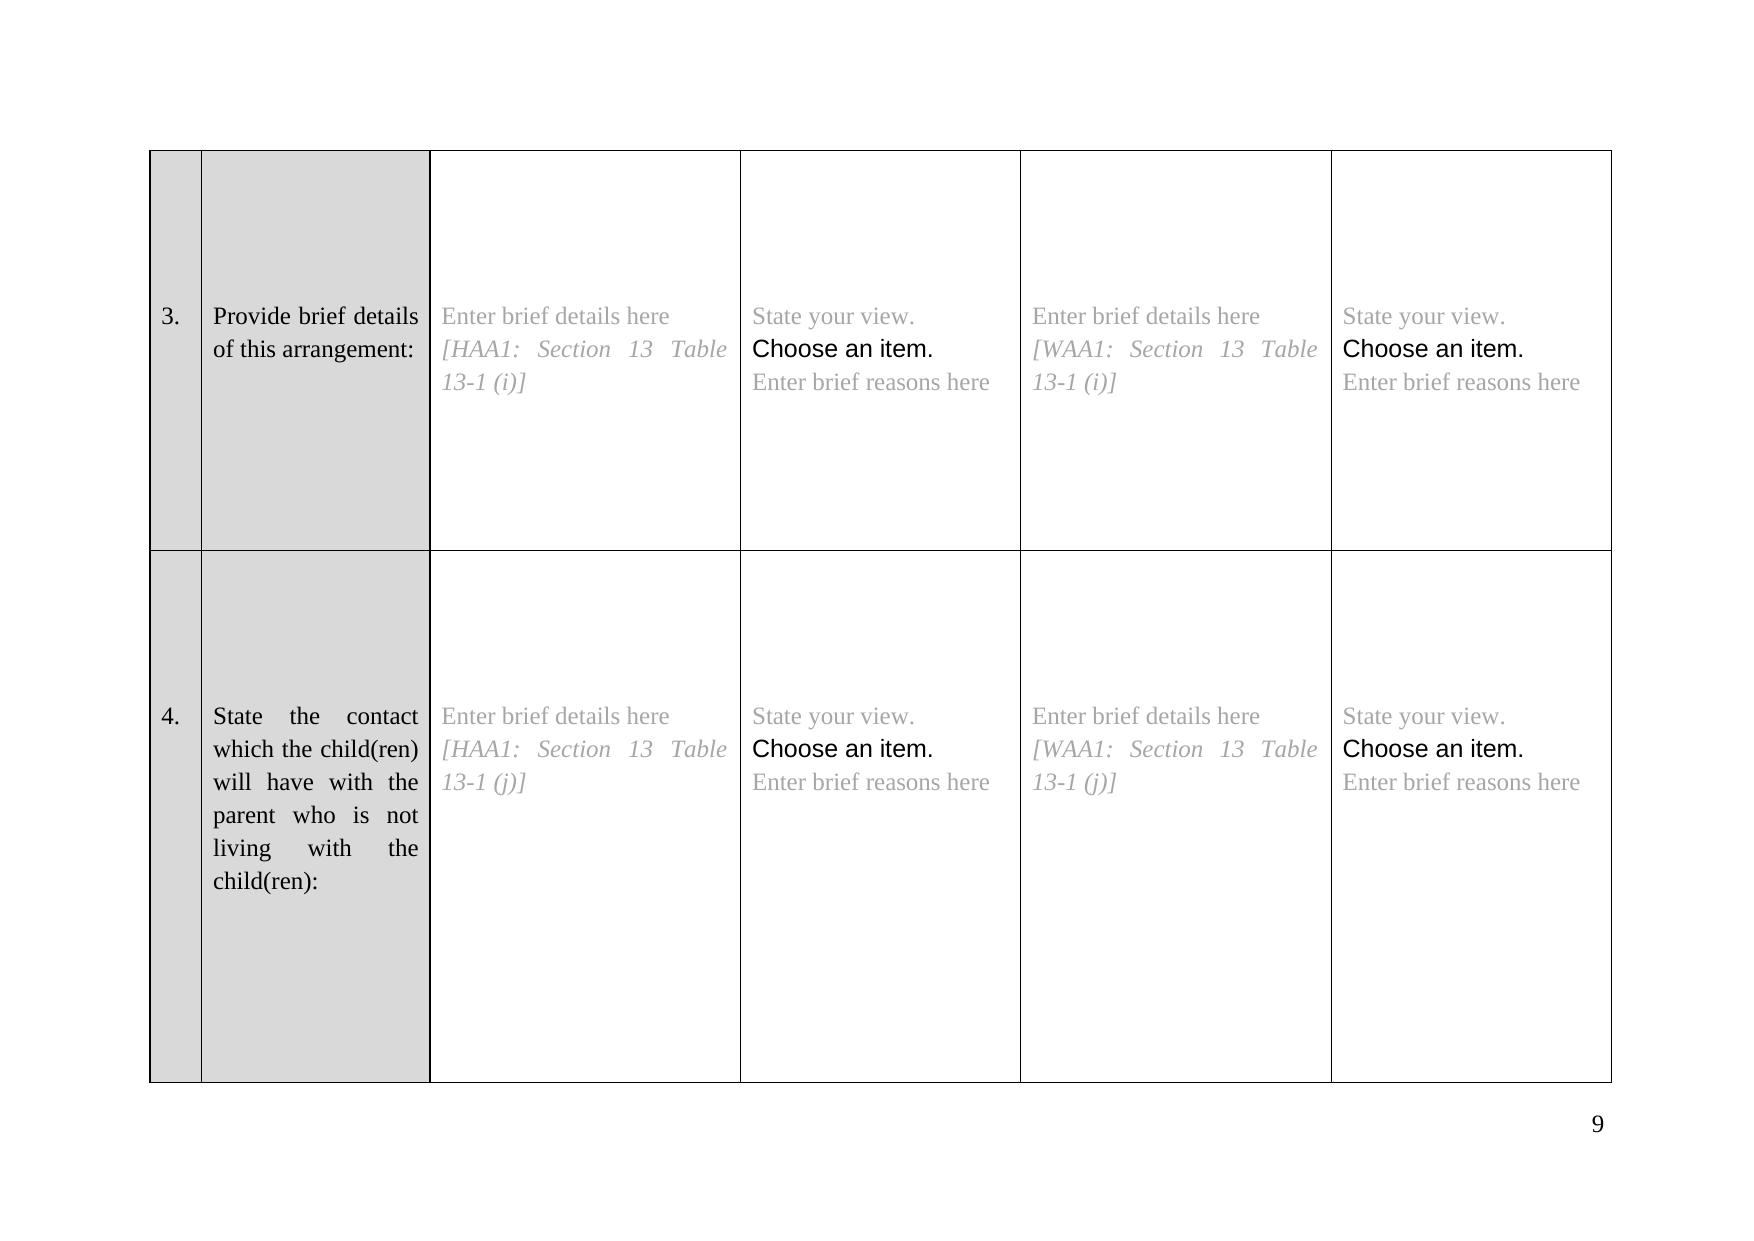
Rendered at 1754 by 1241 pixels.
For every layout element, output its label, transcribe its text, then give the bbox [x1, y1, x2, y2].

table_cell 4. [151, 551, 201, 1082]
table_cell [1021, 551, 1331, 1082]
table_cell [741, 151, 1020, 550]
table_cell Provide brief details of this arrangement: [202, 151, 429, 550]
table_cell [431, 551, 740, 1082]
table_cell 3. [151, 151, 201, 550]
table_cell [202, 551, 429, 1082]
table_cell [1332, 551, 1611, 1082]
table_cell [1332, 151, 1611, 550]
table_cell [HAA1: Section 13 Table 13-1 (i)] [431, 151, 740, 550]
table_cell [741, 551, 1020, 1082]
table_cell [WAA1: Section 13 Table 13-1 (i)] [1021, 151, 1331, 550]
